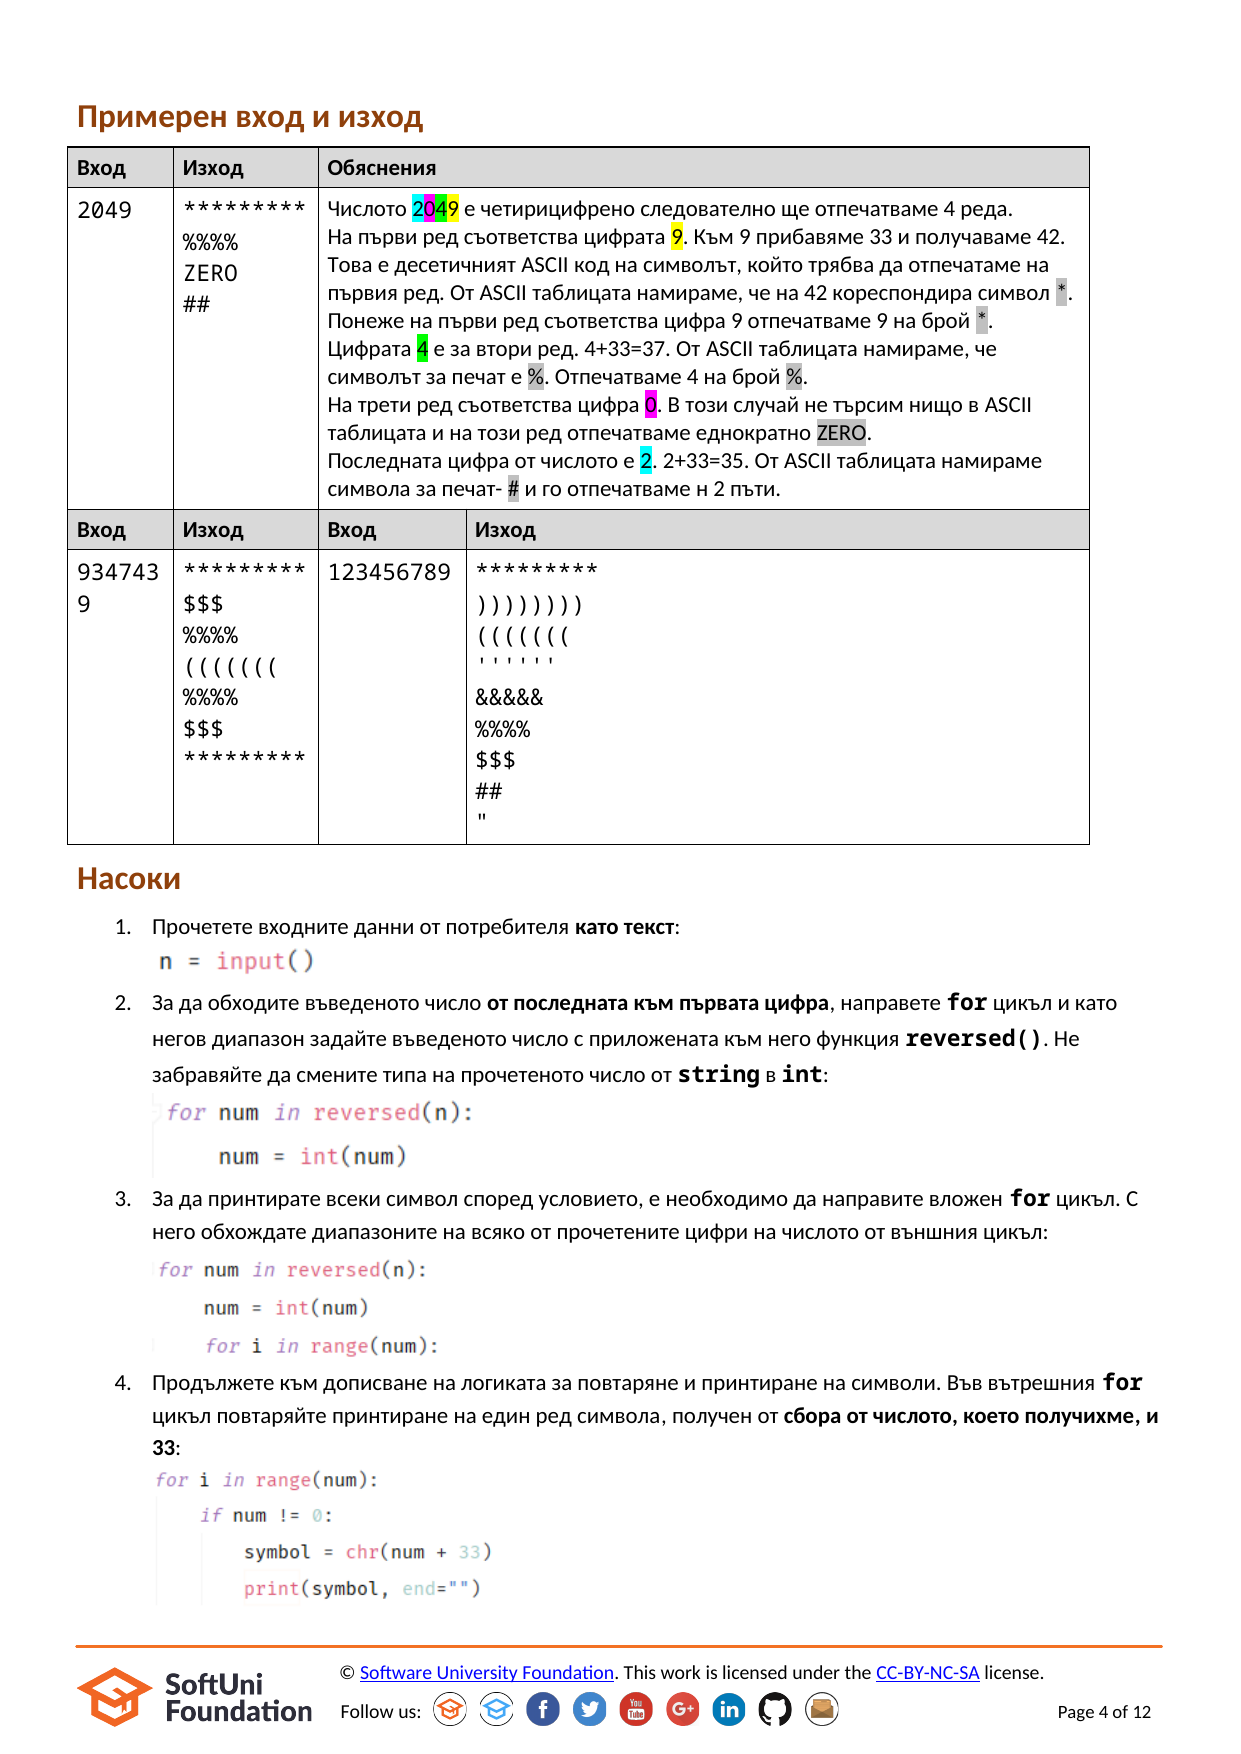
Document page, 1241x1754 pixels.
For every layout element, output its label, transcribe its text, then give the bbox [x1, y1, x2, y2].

table_header Изход [174, 148, 318, 187]
table_header Вход [68, 148, 173, 187]
table_cell Изход [467, 510, 1089, 549]
list Прочетете входните данни от потребителя като текст: [114, 912, 1163, 940]
picture [736, 1693, 746, 1703]
picture [619, 1692, 653, 1726]
picture [526, 1692, 560, 1726]
table_cell Вход [319, 510, 466, 549]
picture [805, 1692, 839, 1726]
picture [480, 1692, 513, 1726]
picture [712, 1716, 722, 1726]
table_cell 2049 [68, 188, 173, 508]
picture [573, 1692, 607, 1726]
picture [727, 1707, 738, 1717]
table_header Обяснения [319, 148, 1089, 187]
list За да обходите въведеното число от последната към първата цифра, направете for цикъл и като негов диапазон задайте въведеното число с приложената към него функция reversed(). Не забравяйте да смените типа на прочетеното число от string в int: [114, 986, 1163, 1089]
table_cell Изход [174, 510, 318, 549]
picture [151, 1465, 500, 1609]
table_cell Вход [68, 510, 173, 549]
picture [712, 1693, 722, 1703]
table_cell 123456789 [319, 550, 466, 843]
picture [151, 1249, 452, 1362]
subtitle Примерен вход и изход [77, 95, 1163, 136]
picture [666, 1692, 700, 1726]
picture [76, 1667, 312, 1727]
list За да принтирате всеки символ според условието, е необходимо да направите вложен for цикъл. С него обхождате диапазоните на всяко от прочетените цифри на числото от външния цикъл: [114, 1182, 1163, 1245]
picture [758, 1692, 792, 1726]
list Продължете към дописване на логиката за повтаряне и принтиране на символи. Във вътрешния for цикъл повтаряйте принтиране на един ред символа, получен от сбора от числото, което получихме, и 33: [114, 1366, 1163, 1462]
picture [433, 1692, 467, 1726]
table_cell Числото 2049 е четирицифрено следователно ще отпечатваме 4 реда. На първи ред съответства цифрата 9. Към 9 прибавяме 33 и получаваме 42. Това е десетичният ASCII код на символът, който трябва да отпечатаме на първия ред. От ASCII таблицата намираме, че на 42 кореспондира символ *. Понеже на първи ред съответства цифра 9 отпечатваме 9 на брой *. Цифрата 4 е за втори ред. 4+33=37. От ASCII таблицата намираме, че символът за печат е %. Отпечатваме 4 на брой %. На трети ред съответства цифра 0. В този случай не търсим нищо в ASCII таблицата и на този ред отпечатваме еднократно ZERO. Последната цифра от числото е 2. 2+33=35. От ASCII таблицата намираме символа за печат- # и го отпечатваме н 2 пъти. [319, 188, 1089, 508]
picture [736, 1716, 746, 1726]
table_cell ********* )))))))) ((((((( '''''' &&&&& %%%% $$$ ## " [467, 550, 1089, 843]
picture [151, 944, 323, 982]
picture [151, 1093, 478, 1178]
table_cell ********* $$$ %%%% ((((((( %%%% $$$ ********* [174, 550, 318, 843]
subtitle Насоки [77, 857, 1163, 898]
table_cell ********* %%%% ZERO ## [174, 188, 318, 508]
table_cell 9347439 [68, 550, 173, 843]
